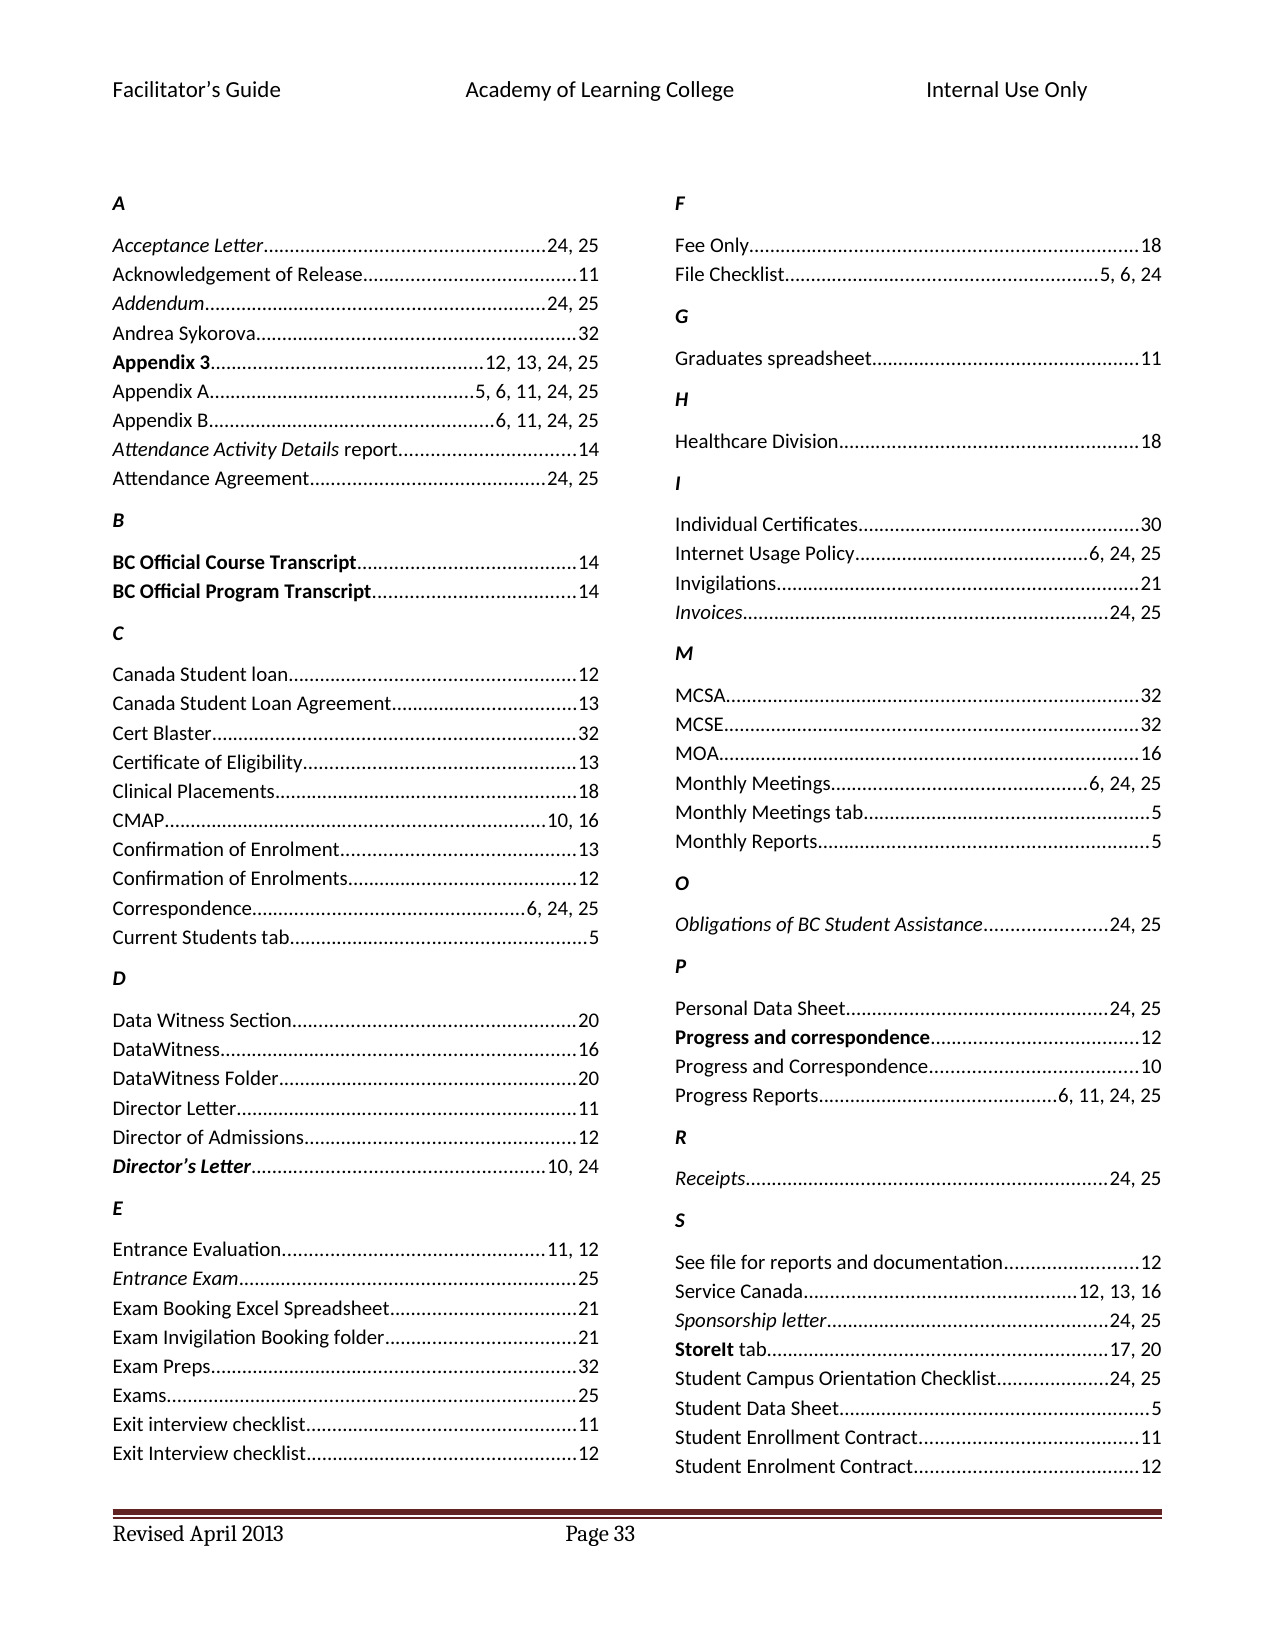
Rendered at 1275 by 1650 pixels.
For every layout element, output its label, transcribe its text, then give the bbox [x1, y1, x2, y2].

subtitle R [675, 1124, 1162, 1149]
text Exam Invigilation Booking folder 21 [112, 1324, 600, 1349]
subtitle G [675, 303, 1162, 328]
text Monthly Meetings tab 5 [675, 799, 1162, 824]
text Certificate of Eligibility 13 [112, 749, 600, 774]
text CMAP 10, 16 [112, 807, 600, 833]
subtitle D [112, 966, 600, 991]
text BC Official Course Transcript 14 [112, 549, 600, 574]
subtitle C [112, 620, 600, 645]
text Data Witness Section 20 [112, 1007, 600, 1033]
text Invoices 24, 25 [675, 599, 1162, 624]
text Confirmation of Enrolment 13 [112, 836, 600, 862]
text Obligations of BC Student Assistance 24, 25 [675, 911, 1162, 937]
subtitle M [675, 641, 1162, 666]
subtitle H [675, 386, 1162, 412]
text Student Enrolment Contract 12 [675, 1453, 1162, 1478]
text Invigilations 21 [675, 570, 1162, 595]
text Clinical Placements 18 [112, 778, 600, 803]
text Appendix 3 12, 13, 24, 25 [112, 349, 600, 374]
text Director Letter 11 [112, 1095, 600, 1120]
text Confirmation of Enrolments 12 [112, 866, 600, 891]
text Fee Only 18 [675, 232, 1162, 258]
text Progress and correspondence 12 [675, 1024, 1162, 1049]
text Graduates spreadsheet 11 [675, 345, 1162, 370]
text Exams 25 [112, 1382, 600, 1408]
text Appendix A 5, 6, 11, 24, 25 [112, 378, 600, 403]
subtitle F [675, 191, 1162, 216]
text Progress Reports 6, 11, 24, 25 [675, 1082, 1162, 1108]
text Student Data Sheet 5 [675, 1395, 1162, 1420]
text Canada Student Loan Agreement 13 [112, 691, 600, 716]
subtitle A [112, 191, 600, 216]
text StoreIt tab 17, 20 [675, 1336, 1162, 1362]
text MCSE 32 [675, 711, 1162, 737]
text Progress and Correspondence 10 [675, 1053, 1162, 1078]
subtitle S [675, 1207, 1162, 1233]
text Acknowledgement of Release 11 [112, 261, 600, 287]
text Receipts 24, 25 [675, 1166, 1162, 1191]
text Director of Admissions 12 [112, 1124, 600, 1149]
text Student Campus Orientation Checklist 24, 25 [675, 1366, 1162, 1391]
text Correspondence 6, 24, 25 [112, 895, 600, 920]
text Exam Booking Excel Spreadsheet 21 [112, 1295, 600, 1320]
text Cert Blaster 32 [112, 720, 600, 745]
subtitle O [675, 870, 1162, 895]
text MOA 16 [675, 741, 1162, 766]
text Current Students tab 5 [112, 924, 600, 949]
text Attendance Agreement 24, 25 [112, 466, 600, 491]
text Attendance Activity Details report 14 [112, 436, 600, 462]
text Andrea Sykorova 32 [112, 320, 600, 345]
text Entrance Evaluation 11, 12 [112, 1236, 600, 1262]
text Sponsorship letter 24, 25 [675, 1307, 1162, 1333]
subtitle B [112, 507, 600, 533]
text See file for reports and documentation 12 [675, 1249, 1162, 1274]
subtitle I [675, 470, 1162, 495]
text Addendum 24, 25 [112, 291, 600, 316]
text Monthly Reports 5 [675, 828, 1162, 853]
text Appendix B 6, 11, 24, 25 [112, 407, 600, 433]
text Canada Student loan 12 [112, 661, 600, 687]
text Individual Certificates 30 [675, 511, 1162, 537]
text DataWitness 16 [112, 1036, 600, 1062]
text Student Enrollment Contract 11 [675, 1424, 1162, 1449]
text Monthly Meetings 6, 24, 25 [675, 770, 1162, 795]
text DataWitness Folder 20 [112, 1066, 600, 1091]
text Entrance Exam 25 [112, 1266, 600, 1291]
text Exit interview checklist 11 [112, 1411, 600, 1437]
text Exam Preps 32 [112, 1353, 600, 1378]
text Internet Usage Policy 6, 24, 25 [675, 541, 1162, 566]
text Personal Data Sheet 24, 25 [675, 995, 1162, 1020]
text File Checklist 5, 6, 24 [675, 261, 1162, 287]
text Healthcare Division 18 [675, 428, 1162, 453]
text MCSA 32 [675, 682, 1162, 708]
subtitle E [112, 1195, 600, 1220]
text Exit Interview checklist 12 [112, 1441, 600, 1466]
text Director’s Letter 10, 24 [112, 1153, 600, 1178]
text Acceptance Letter 24, 25 [112, 232, 600, 258]
subtitle P [675, 953, 1162, 978]
text Service Canada 12, 13, 16 [675, 1278, 1162, 1303]
text BC Official Program Transcript 14 [112, 578, 600, 603]
